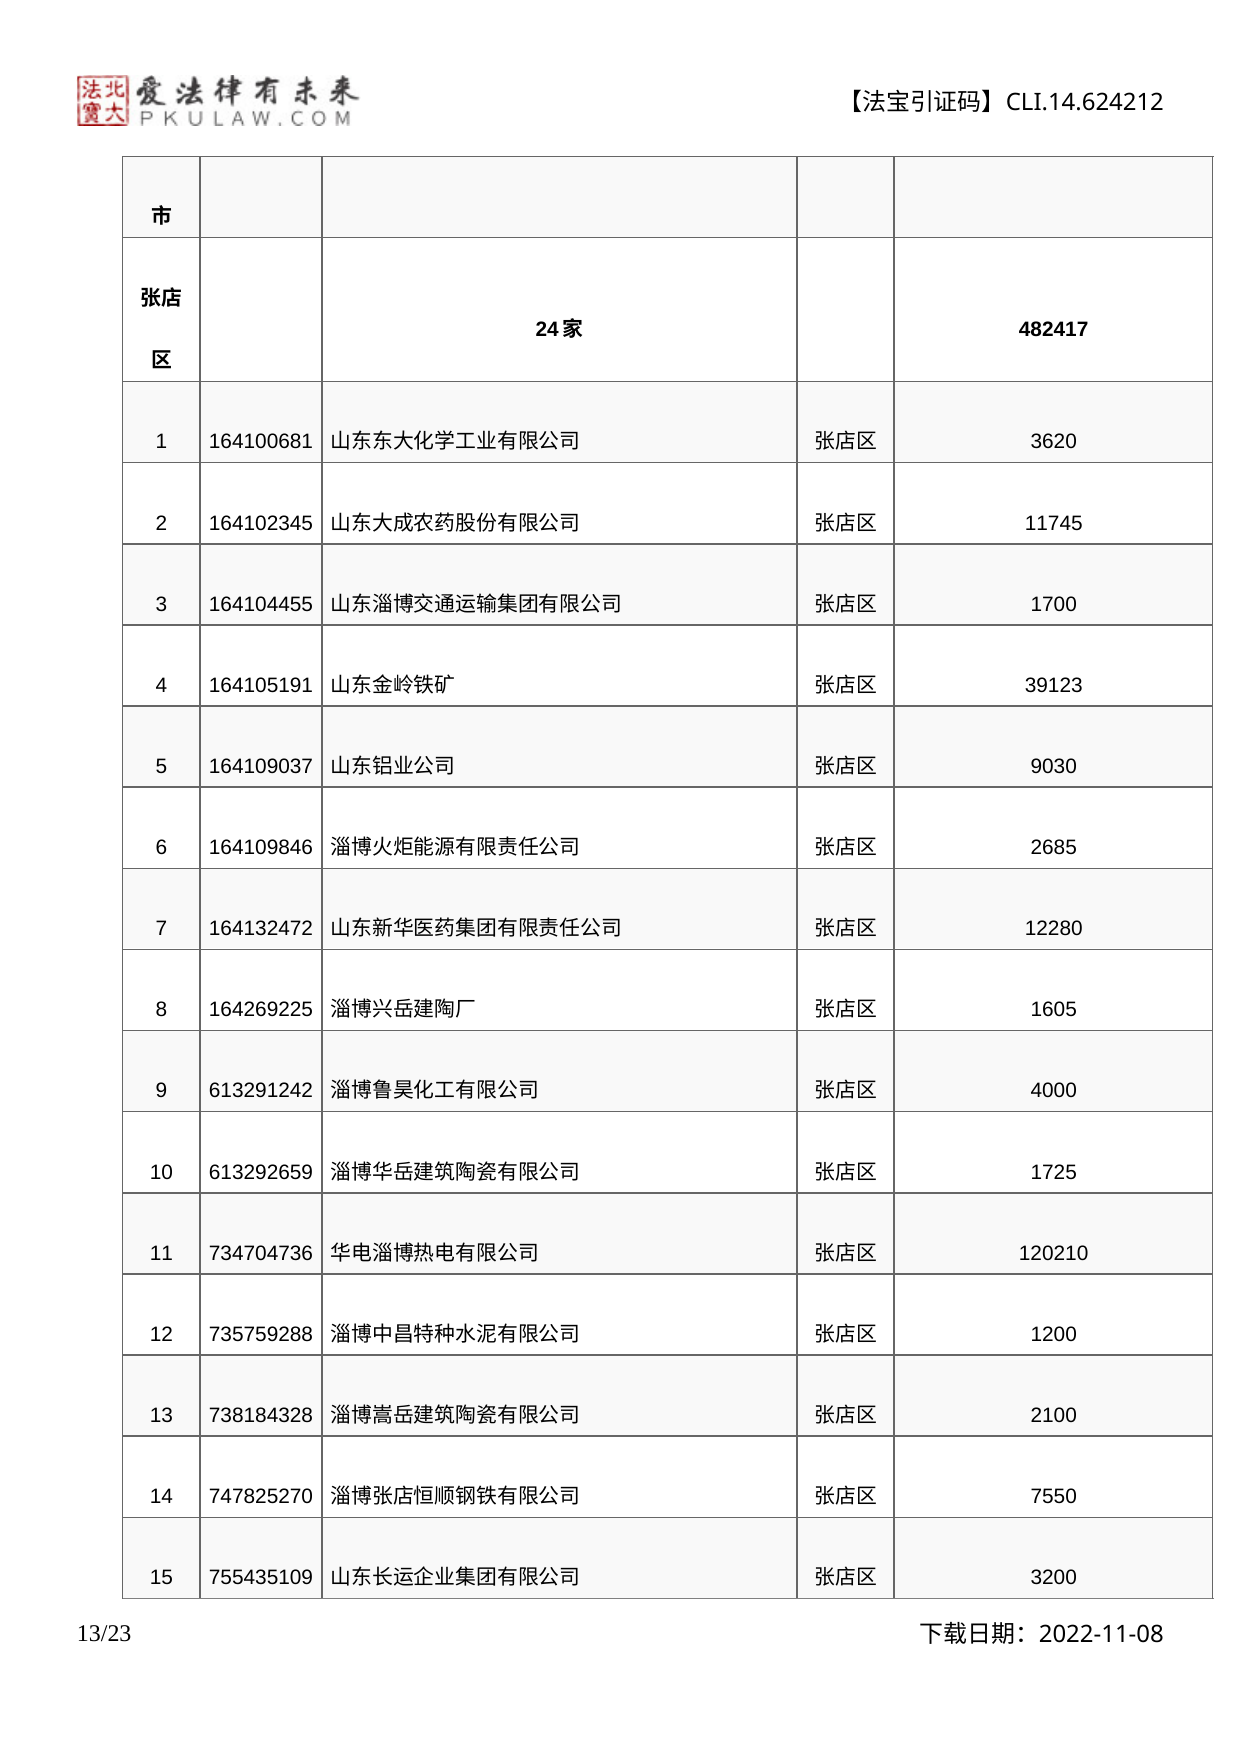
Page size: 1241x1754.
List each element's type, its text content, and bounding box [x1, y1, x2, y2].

table_cell 164132472 [201, 869, 321, 948]
table_cell 120210 [895, 1194, 1212, 1273]
table_cell 张店区 [798, 1518, 893, 1598]
table_cell 3620 [895, 382, 1212, 462]
table_cell 山东金岭铁矿 [323, 626, 796, 705]
table_cell 淄博中昌特种水泥有限公司 [323, 1275, 796, 1354]
table_cell 9030 [895, 707, 1212, 786]
table_cell 张店区 [798, 463, 893, 543]
table_cell 164269225 [201, 950, 321, 1030]
table_cell 山东铝业公司 [323, 707, 796, 786]
table_cell 735759288 [201, 1275, 321, 1354]
table_cell 755435109 [201, 1518, 321, 1598]
table_cell 2100 [895, 1356, 1212, 1435]
table_cell 134家 [323, 157, 796, 237]
table_cell 华电淄博热电有限公司 [323, 1194, 796, 1273]
table_cell 淄博华岳建筑陶瓷有限公司 [323, 1112, 796, 1192]
table_cell 山东长运企业集团有限公司 [323, 1518, 796, 1598]
table_cell 10 [123, 1112, 199, 1192]
table_cell 张店区 [798, 1112, 893, 1192]
table_cell 747825270 [201, 1437, 321, 1517]
table_cell 山东新华医药集团有限责任公司 [323, 869, 796, 948]
table_cell 2906274 [895, 157, 1212, 237]
table_cell 613292659 [201, 1112, 321, 1192]
table_cell [201, 238, 321, 381]
table_cell 淄博兴岳建陶厂 [323, 950, 796, 1030]
table_cell 11 [123, 1194, 199, 1273]
table_cell 164109846 [201, 788, 321, 867]
table_cell 山东淄博交通运输集团有限公司 [323, 545, 796, 624]
table_cell 张店区 [798, 1356, 893, 1435]
table_cell 13 [123, 1356, 199, 1435]
table_cell 张店区 [798, 707, 893, 786]
table_cell 张店区 [798, 382, 893, 462]
table_cell 张店区 [123, 238, 199, 381]
table_cell 734704736 [201, 1194, 321, 1273]
table_cell 164102345 [201, 463, 321, 543]
table_cell 6 [123, 788, 199, 867]
table_cell [798, 238, 893, 381]
table_cell 3 [123, 545, 199, 624]
table_cell 14 [123, 1437, 199, 1517]
table_cell [201, 157, 321, 237]
table_cell 张店区 [798, 950, 893, 1030]
table_cell 39123 [895, 626, 1212, 705]
table_cell 738184328 [201, 1356, 321, 1435]
table_cell 张店区 [798, 869, 893, 948]
table_cell 4000 [895, 1031, 1212, 1111]
table_cell 8 [123, 950, 199, 1030]
table_cell 7550 [895, 1437, 1212, 1517]
table_cell 淄博火炬能源有限责任公司 [323, 788, 796, 867]
table_cell 1605 [895, 950, 1212, 1030]
table_cell 12 [123, 1275, 199, 1354]
table_cell 张店区 [798, 788, 893, 867]
table_cell 张店区 [798, 626, 893, 705]
table_cell 164100681 [201, 382, 321, 462]
table_cell 张店区 [798, 1437, 893, 1517]
table_cell 淄博市 [123, 157, 199, 237]
table_cell 张店区 [798, 545, 893, 624]
table_cell 613291242 [201, 1031, 321, 1111]
table_cell 2685 [895, 788, 1212, 867]
table_cell 3200 [895, 1518, 1212, 1598]
table_cell [798, 157, 893, 237]
table_cell 4 [123, 626, 199, 705]
picture [76, 75, 361, 126]
table_cell 1700 [895, 545, 1212, 624]
table_cell 淄博嵩岳建筑陶瓷有限公司 [323, 1356, 796, 1435]
table_cell 164105191 [201, 626, 321, 705]
table_cell 24家 [323, 238, 796, 381]
table_cell 张店区 [798, 1275, 893, 1354]
table_cell 12280 [895, 869, 1212, 948]
table_cell 7 [123, 869, 199, 948]
table_cell 淄博鲁昊化工有限公司 [323, 1031, 796, 1111]
table_cell 164104455 [201, 545, 321, 624]
table_cell 1200 [895, 1275, 1212, 1354]
table_cell 1725 [895, 1112, 1212, 1192]
table_cell 淄博张店恒顺钢铁有限公司 [323, 1437, 796, 1517]
table_cell 5 [123, 707, 199, 786]
table_cell 张店区 [798, 1194, 893, 1273]
table_cell 山东东大化学工业有限公司 [323, 382, 796, 462]
table_cell 11745 [895, 463, 1212, 543]
table_cell 张店区 [798, 1031, 893, 1111]
table_cell 164109037 [201, 707, 321, 786]
table_cell 15 [123, 1518, 199, 1598]
table_cell 1 [123, 382, 199, 462]
table_cell 482417 [895, 238, 1212, 381]
table_cell 山东大成农药股份有限公司 [323, 463, 796, 543]
table_cell 9 [123, 1031, 199, 1111]
table_cell 2 [123, 463, 199, 543]
